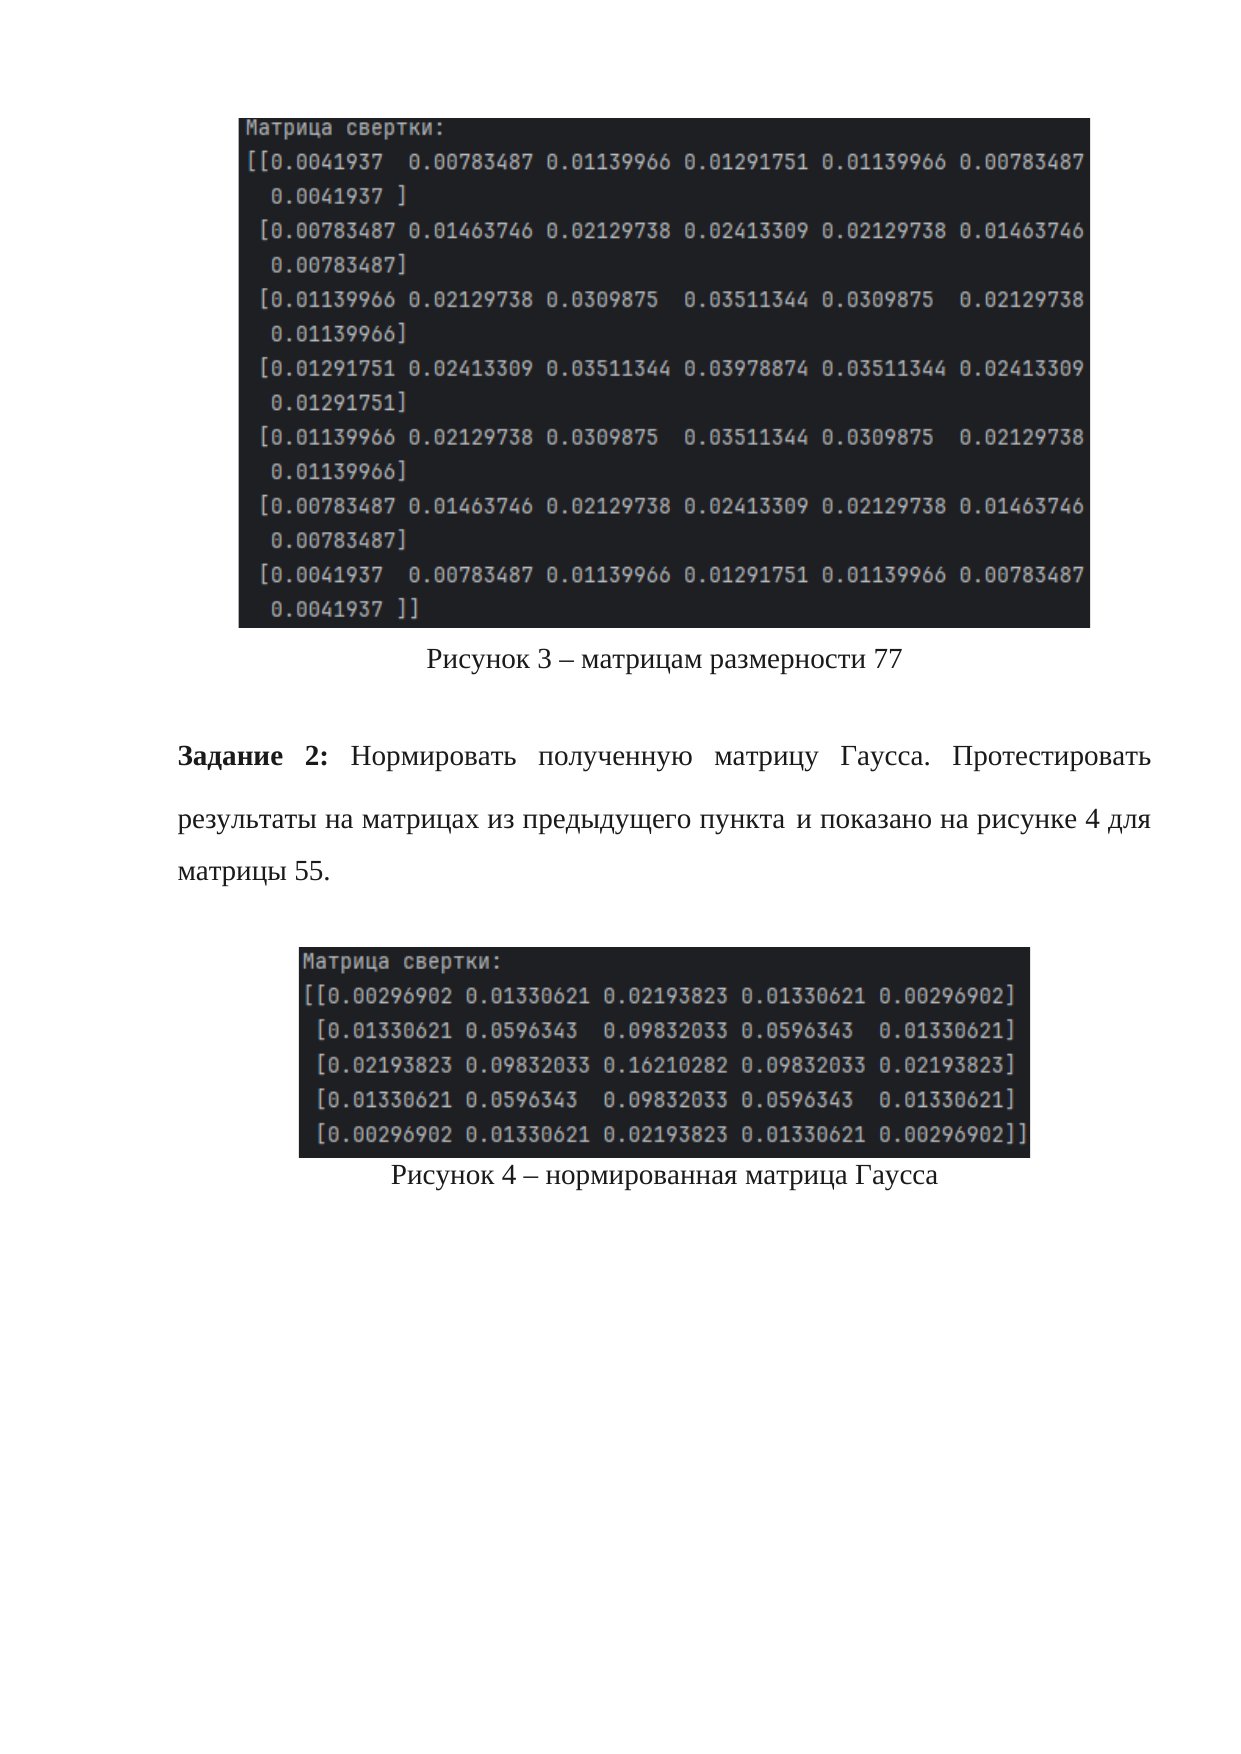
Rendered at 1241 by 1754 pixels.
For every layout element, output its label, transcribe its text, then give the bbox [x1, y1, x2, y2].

text Рисунок 4 – нормированная матрица Гаусса [177, 1157, 1152, 1191]
text Рисунок 3 – матрицам размерности 77 [177, 642, 1152, 675]
picture [238, 118, 1091, 628]
text Задание 2: Нормировать полученную матрицу Гаусса. Протестировать результаты на матрицах из предыдущего пункта и показано на рисунке 4 для матрицы 55. [177, 738, 1152, 887]
picture [298, 947, 1030, 1158]
